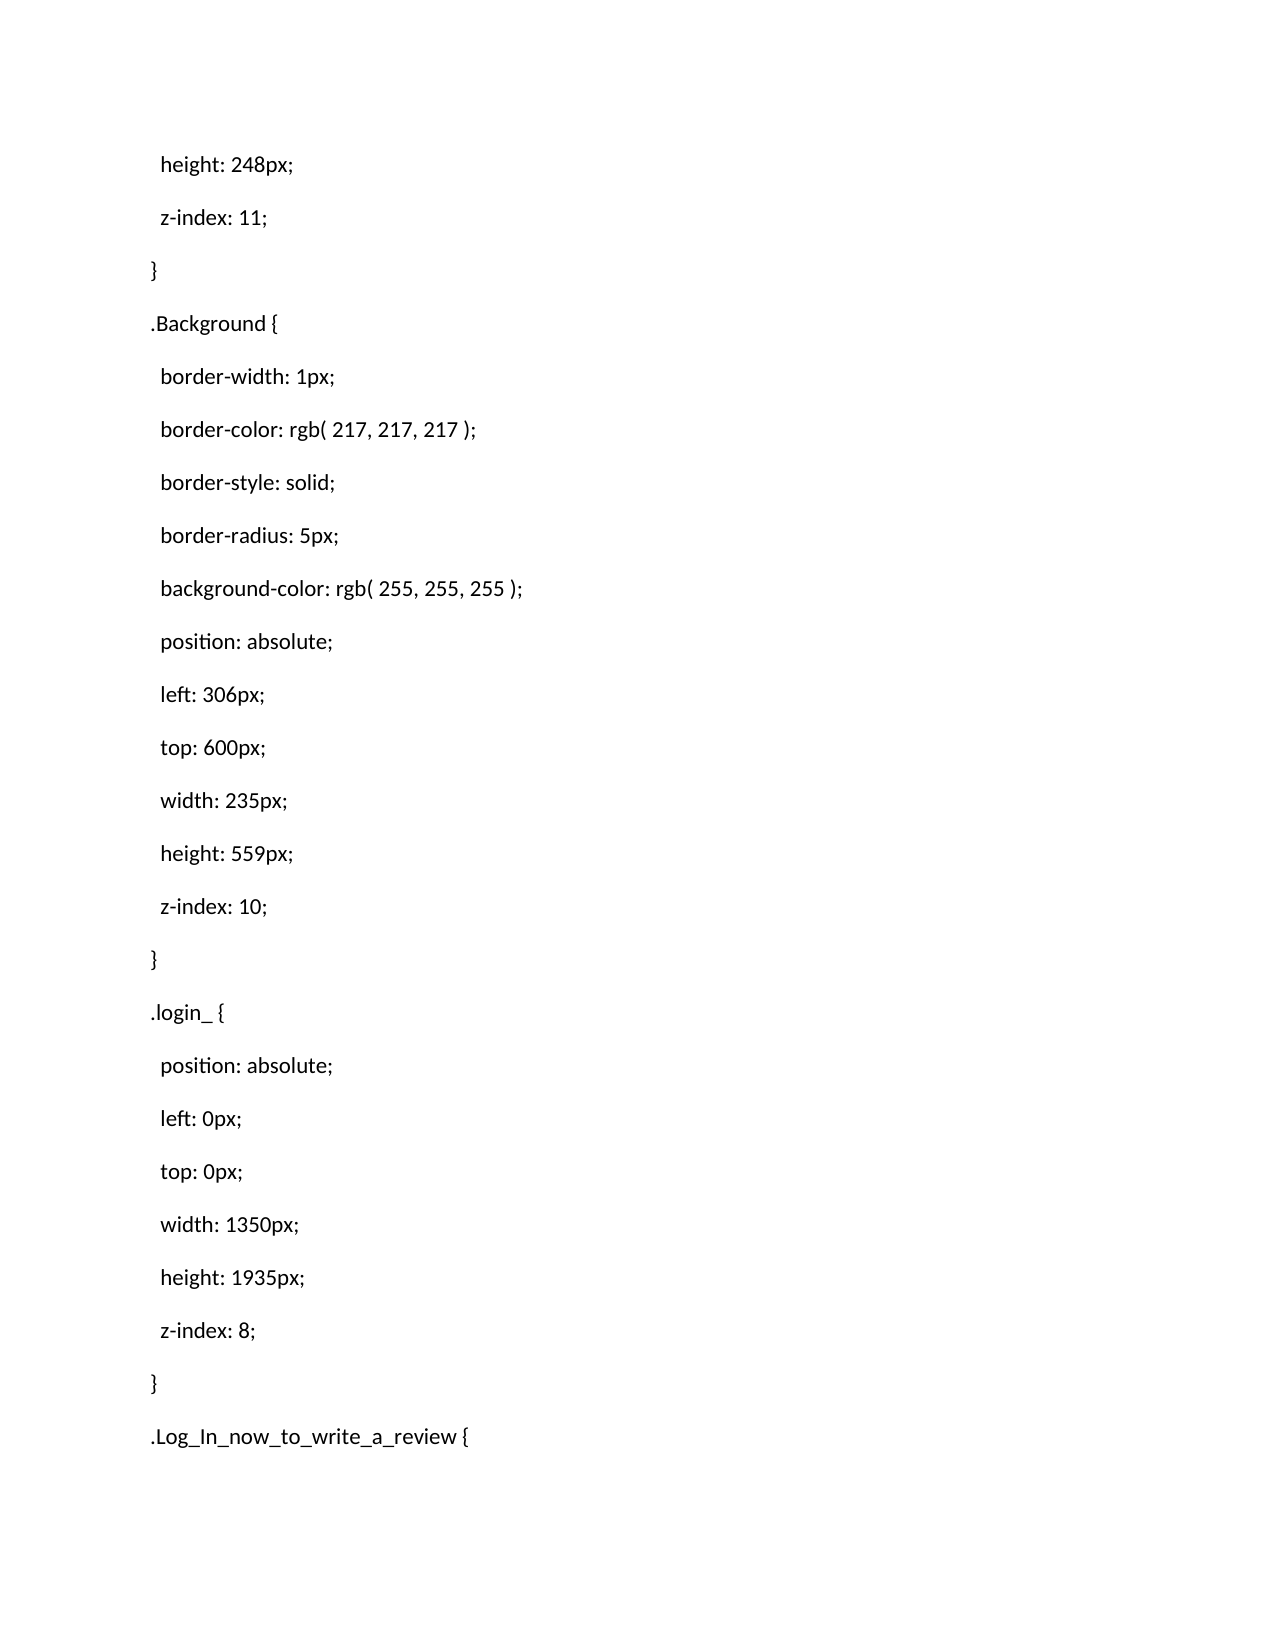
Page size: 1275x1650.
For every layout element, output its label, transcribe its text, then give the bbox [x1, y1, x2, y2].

text .Log_In_now_to_write_a_review { [150, 1422, 1125, 1451]
text } [150, 256, 1125, 284]
text left: 306px; [150, 680, 1125, 708]
text border-radius: 5px; [150, 521, 1125, 549]
text z-index: 8; [150, 1316, 1125, 1344]
text height: 248px; [150, 150, 1125, 178]
text z-index: 11; [150, 203, 1125, 231]
text width: 235px; [150, 786, 1125, 814]
text .login_ { [150, 998, 1125, 1026]
text .Background { [150, 309, 1125, 337]
text background-color: rgb( 255, 255, 255 ); [150, 574, 1125, 602]
text border-style: solid; [150, 468, 1125, 496]
text } [150, 1369, 1125, 1397]
text border-color: rgb( 217, 217, 217 ); [150, 415, 1125, 443]
text height: 559px; [150, 839, 1125, 867]
text height: 1935px; [150, 1263, 1125, 1291]
text } [150, 945, 1125, 973]
text top: 0px; [150, 1157, 1125, 1185]
text position: absolute; [150, 1051, 1125, 1079]
text width: 1350px; [150, 1210, 1125, 1238]
text left: 0px; [150, 1104, 1125, 1132]
text position: absolute; [150, 627, 1125, 655]
text z-index: 10; [150, 892, 1125, 920]
text top: 600px; [150, 733, 1125, 761]
text border-width: 1px; [150, 362, 1125, 390]
